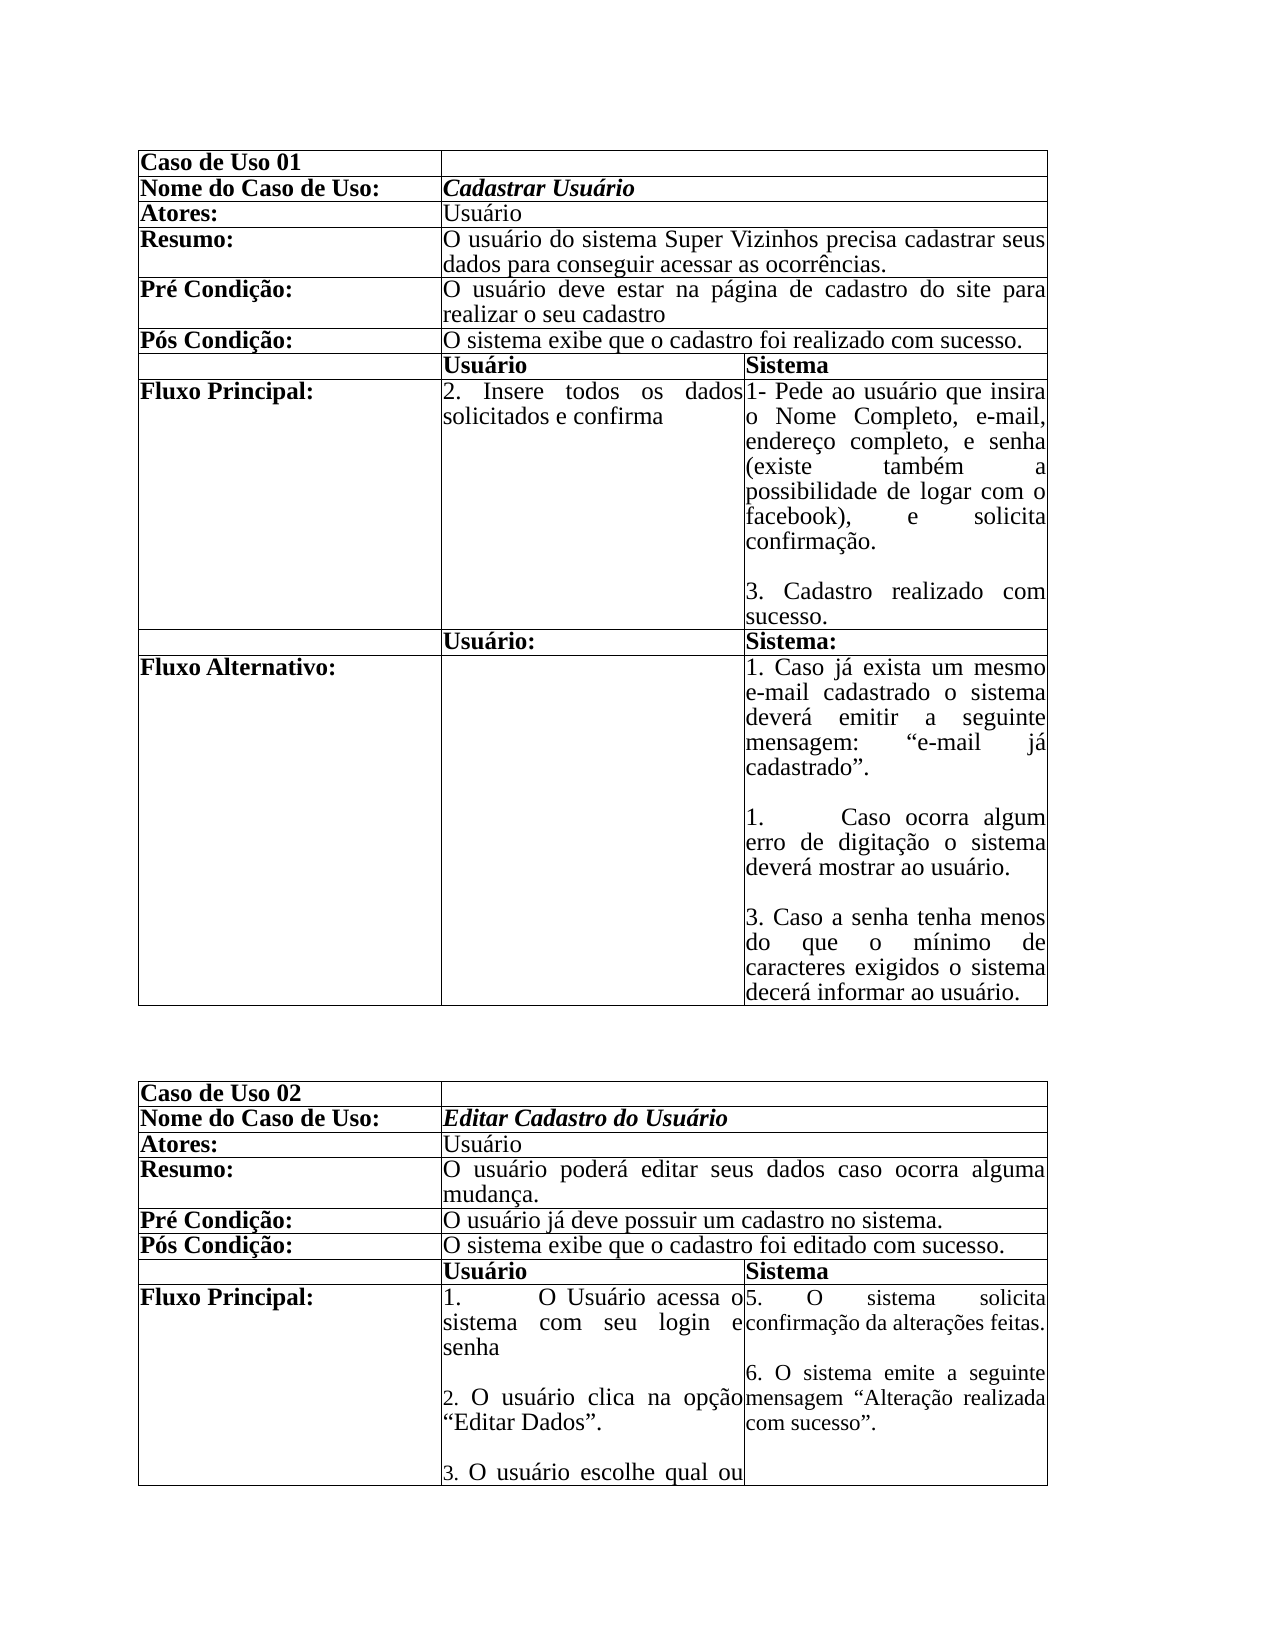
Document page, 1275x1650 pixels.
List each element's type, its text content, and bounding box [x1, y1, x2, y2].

table_cell Fluxo Principal: [139, 1285, 441, 1485]
table_header Caso de Uso 01 [139, 151, 441, 176]
table_cell Usuário [442, 354, 744, 379]
table_cell 1. Caso já exista um mesmo e-mail cadastrado o sistema deverá emitir a seguinte mensagem: “e-mail já cadastrado”. Caso ocorra algum erro de digitação o sistema deverá mostrar ao usuário. 3. Caso a senha tenha menos do que o mínimo de caracteres exigidos o sistema decerá informar ao usuário. [745, 656, 1047, 1005]
table_cell Pós Condição: [139, 1234, 441, 1259]
table_cell Pré Condição: [139, 1209, 441, 1233]
table_cell [139, 354, 441, 379]
table_cell Sistema [745, 354, 1047, 379]
table_cell Usuário [442, 1133, 1047, 1157]
table_cell Editar Cadastro do Usuário [442, 1107, 1047, 1132]
table_header [442, 151, 1047, 176]
table_cell Nome do Caso de Uso: [139, 177, 441, 201]
table_cell Cadastrar Usuário [442, 177, 1047, 201]
table_cell O usuário já deve possuir um cadastro no sistema. [442, 1209, 1047, 1233]
table_cell O sistema exibe que o cadastro foi realizado com sucesso. [442, 329, 1047, 353]
table_cell Atores: [139, 1133, 441, 1157]
table_cell Sistema: [745, 630, 1047, 655]
table_cell Usuário: [442, 630, 744, 655]
table_cell O usuário do sistema Super Vizinhos precisa cadastrar seus dados para conseguir acessar as ocorrências. [442, 228, 1047, 277]
table_cell O sistema exibe que o cadastro foi editado com sucesso. [442, 1234, 1047, 1259]
table_cell Resumo: [139, 228, 441, 277]
table_cell 2. Insere todos os dados solicitados e confirma [442, 380, 744, 629]
table_cell Resumo: [139, 1158, 441, 1208]
table_header Caso de Uso 02 [139, 1082, 441, 1106]
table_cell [442, 1285, 744, 1485]
table_cell Pós Condição: [139, 329, 441, 353]
table_cell Usuário [442, 1260, 744, 1284]
table_cell Sistema [745, 1260, 1047, 1284]
table_cell [442, 656, 744, 1005]
table_cell Nome do Caso de Uso: [139, 1107, 441, 1132]
table_cell O usuário poderá editar seus dados caso ocorra alguma mudança. [442, 1158, 1047, 1208]
table_cell [139, 630, 441, 655]
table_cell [745, 1285, 1047, 1485]
table_cell Pré Condição: [139, 278, 441, 328]
table_header [442, 1082, 1047, 1106]
table_cell Usuário [442, 202, 1047, 227]
table_cell Fluxo Alternativo: [139, 656, 441, 1005]
table_cell [139, 1260, 441, 1284]
table_cell 1- Pede ao usuário que insira o Nome Completo, e-mail, endereço completo, e senha (existe também a possibilidade de logar com o facebook), e solicita confirmação. 3. Cadastro realizado com sucesso. [745, 380, 1047, 629]
table_cell Fluxo Principal: [139, 380, 441, 629]
table_cell O usuário deve estar na página de cadastro do site para realizar o seu cadastro [442, 278, 1047, 328]
table_cell Atores: [139, 202, 441, 227]
